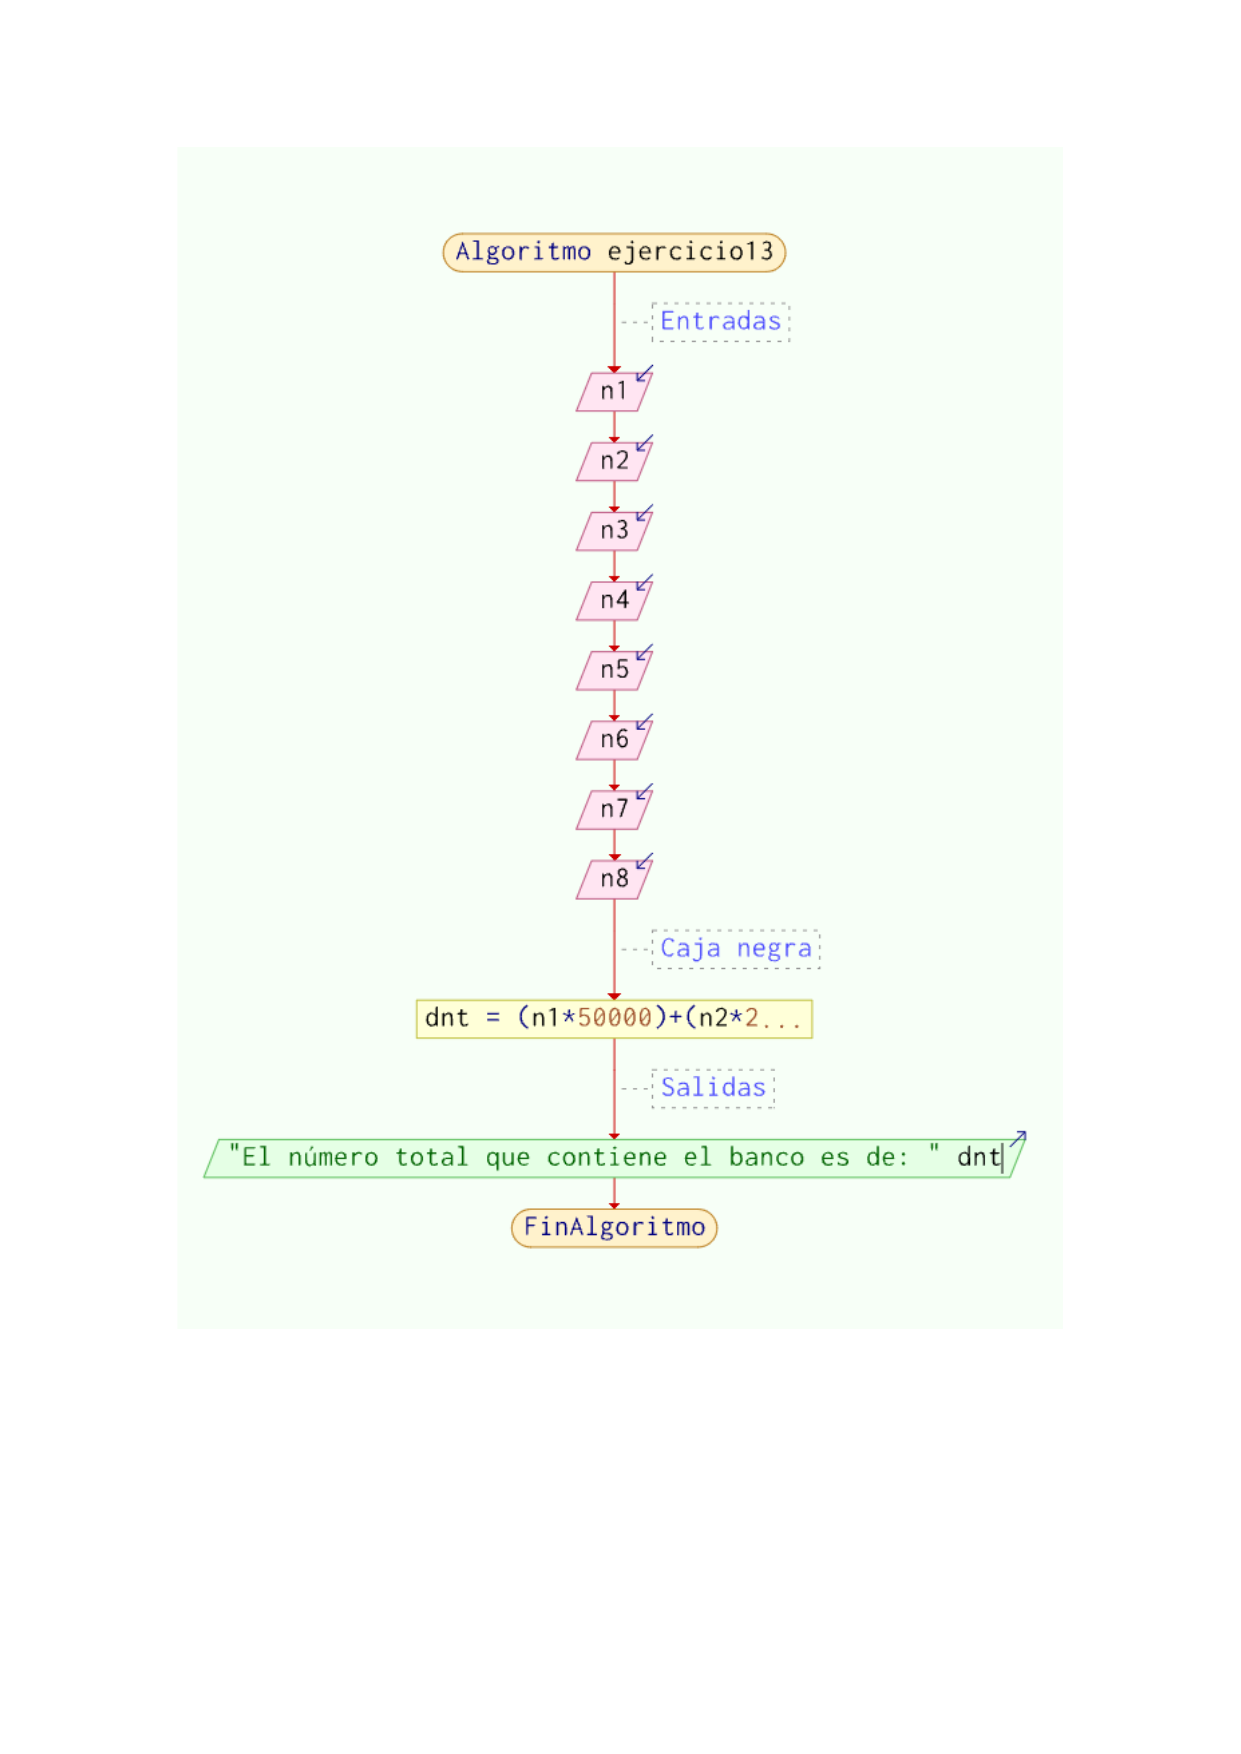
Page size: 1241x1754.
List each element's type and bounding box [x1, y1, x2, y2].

picture [177, 147, 1063, 1329]
